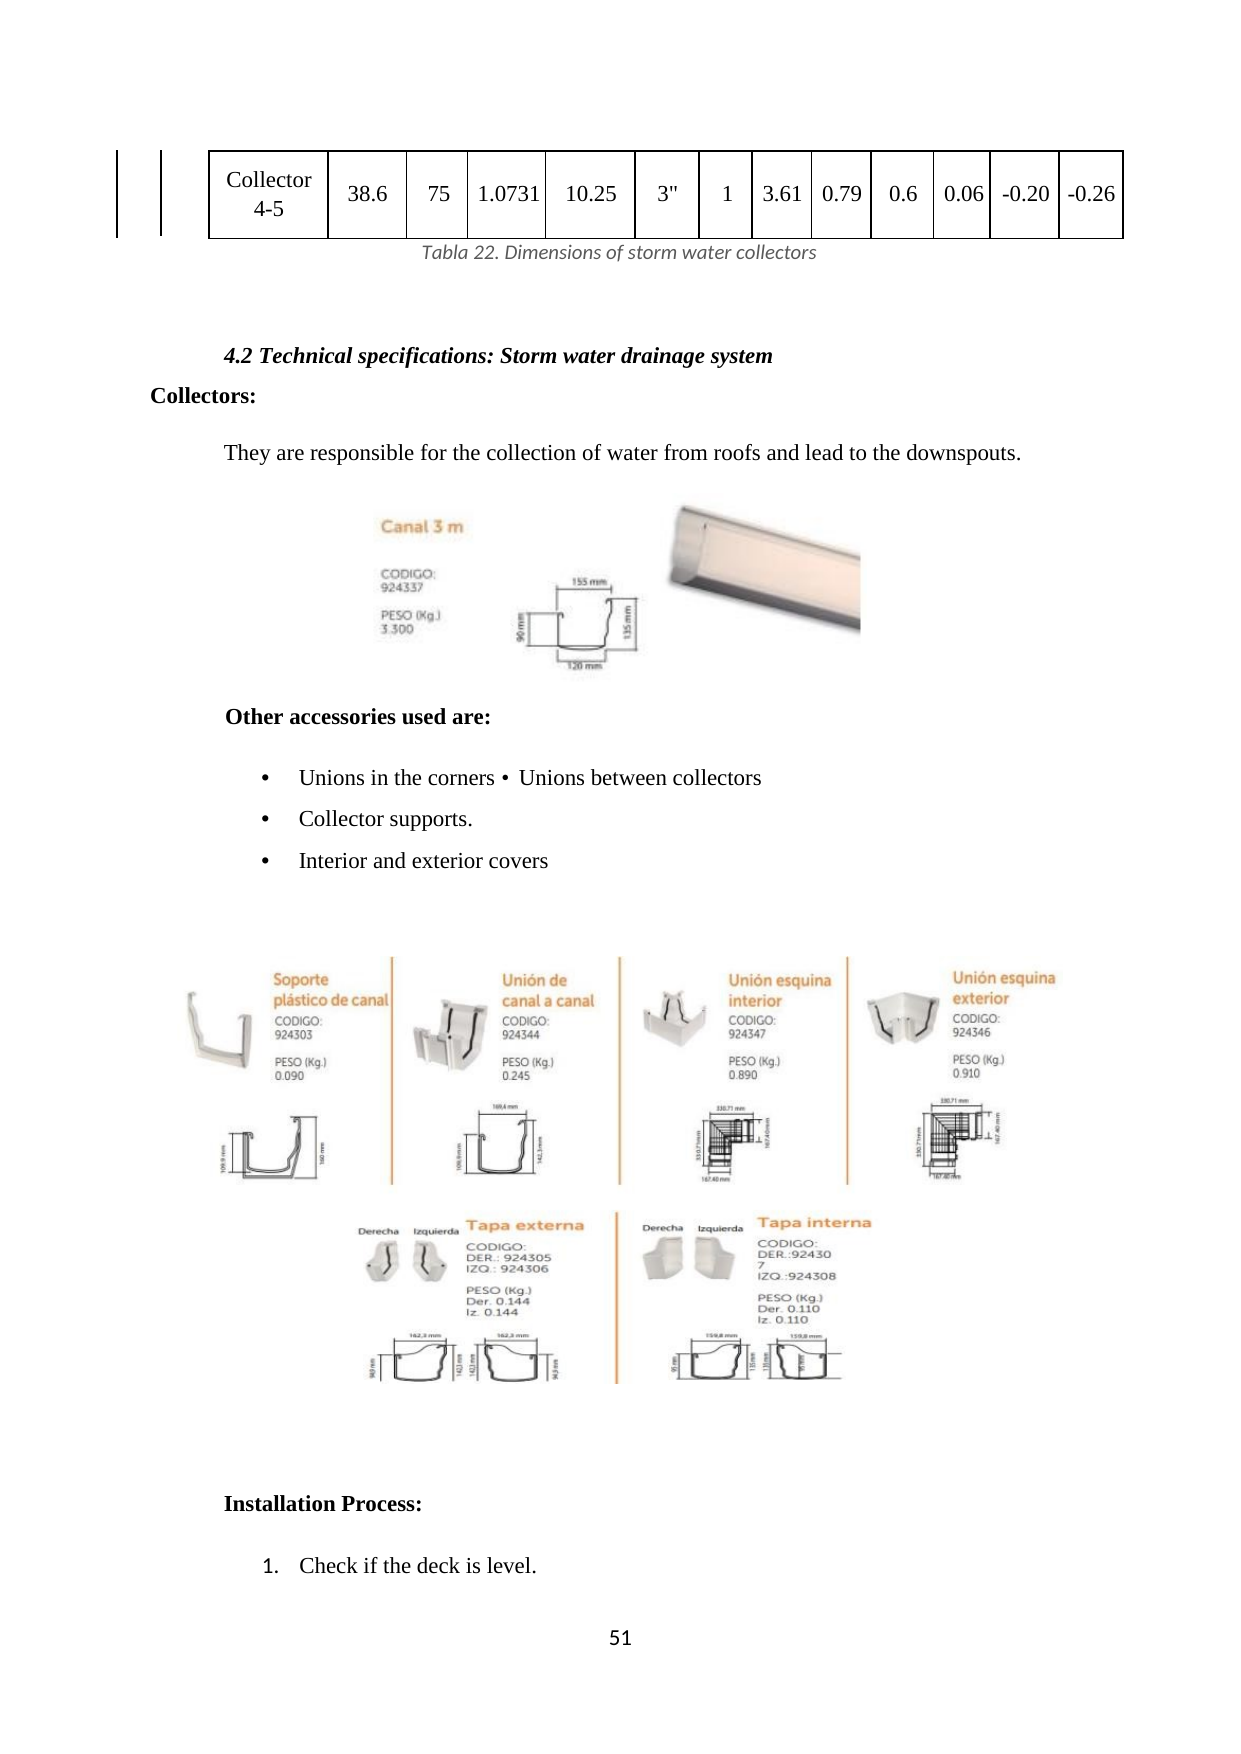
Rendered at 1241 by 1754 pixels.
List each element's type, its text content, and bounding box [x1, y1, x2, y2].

list Interior and exterior covers [261, 847, 1026, 874]
table_cell 1 [700, 152, 751, 238]
text They are responsible for the collection of water from roofs and lead to the downspouts. [223, 439, 1026, 466]
table_cell 3" [636, 152, 698, 238]
picture [177, 956, 1063, 1384]
table_cell 38.6 [329, 152, 406, 238]
table_cell Collector 4-5 [210, 152, 327, 238]
table_cell 75 [407, 152, 467, 238]
text Tabla 22. Dimensions of storm water collectors [150, 239, 1090, 264]
table_cell 3.61 [753, 152, 811, 238]
subtitle 4.2 Technical specifications: Storm water drainage system [150, 343, 1090, 369]
text Collectors: [150, 382, 1090, 408]
table_cell 0.79 [812, 152, 870, 238]
picture [373, 493, 867, 691]
table_cell 1.0731 [468, 152, 545, 238]
table_cell 10.25 [546, 152, 634, 238]
text Installation Process: [223, 1491, 1090, 1517]
list Check if the deck is level. [262, 1551, 1026, 1579]
table_cell -0.26 [1060, 152, 1122, 238]
list Collector supports. [261, 805, 1026, 832]
list Unions in the corners • Unions between collectors [261, 764, 1026, 791]
text Other accessories used are: [150, 703, 1090, 729]
table_cell -0.20 [991, 152, 1058, 238]
table_cell 0.06 [934, 152, 989, 238]
table_cell 0.6 [872, 152, 933, 238]
